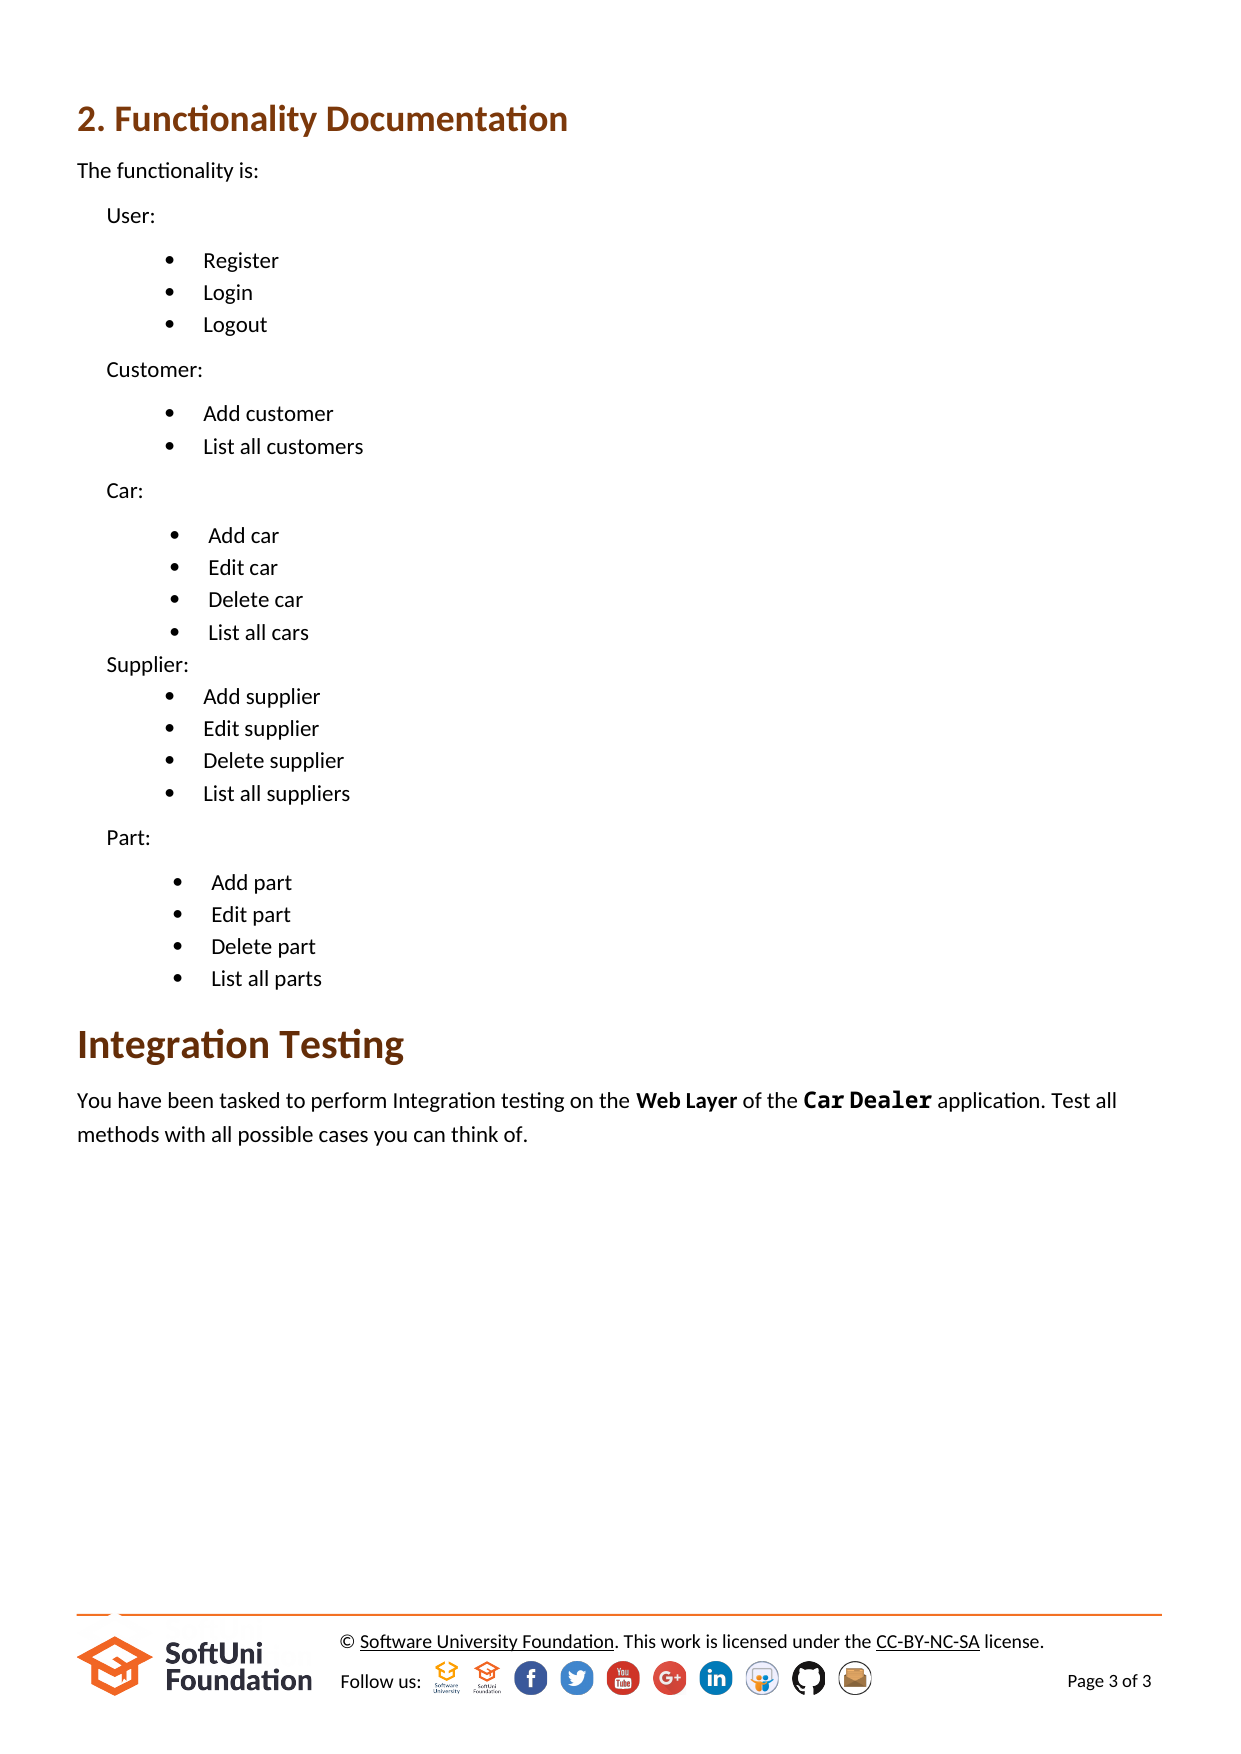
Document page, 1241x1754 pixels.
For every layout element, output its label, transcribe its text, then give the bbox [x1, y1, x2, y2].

text Car: [106, 476, 1163, 504]
picture [514, 1661, 548, 1695]
subtitle Functionality Documentation [77, 95, 1163, 141]
picture [433, 1661, 460, 1695]
picture [745, 1661, 779, 1695]
list Logout [166, 310, 1163, 338]
picture [699, 1661, 709, 1671]
subtitle Integration Testing [77, 1018, 1163, 1068]
list Add part [173, 868, 1163, 896]
list List all cars [171, 618, 1163, 646]
list Delete supplier [166, 746, 1163, 774]
text Customer: [106, 355, 1163, 383]
picture [723, 1685, 733, 1695]
picture [723, 1661, 733, 1671]
picture [838, 1661, 872, 1695]
list Supplier: [106, 650, 1163, 678]
text You have been tasked to perform Integration testing on the Web Layer of the Car Dealer application. Test all methods with all possible cases you can think of. [77, 1084, 1163, 1148]
list Delete part [173, 932, 1163, 960]
picture [714, 1675, 725, 1685]
list Delete car [171, 586, 1163, 613]
list Add car [171, 521, 1163, 549]
list List all customers [166, 432, 1163, 460]
picture [792, 1661, 825, 1695]
list Edit part [173, 900, 1163, 928]
text User: [77, 201, 1163, 229]
list Edit supplier [166, 714, 1163, 742]
list Edit car [171, 553, 1163, 581]
picture [653, 1661, 687, 1695]
list Login [166, 278, 1163, 306]
text The functionality is: [77, 156, 1163, 184]
list List all suppliers [166, 779, 1163, 807]
picture [473, 1661, 501, 1695]
list Add customer [166, 399, 1163, 428]
list Add supplier [166, 682, 1163, 710]
text Part: [106, 823, 1163, 851]
list Register [166, 246, 1163, 274]
picture [76, 1612, 312, 1696]
picture [699, 1685, 709, 1695]
picture [560, 1661, 594, 1695]
list List all parts [173, 964, 1163, 993]
picture [606, 1661, 640, 1695]
